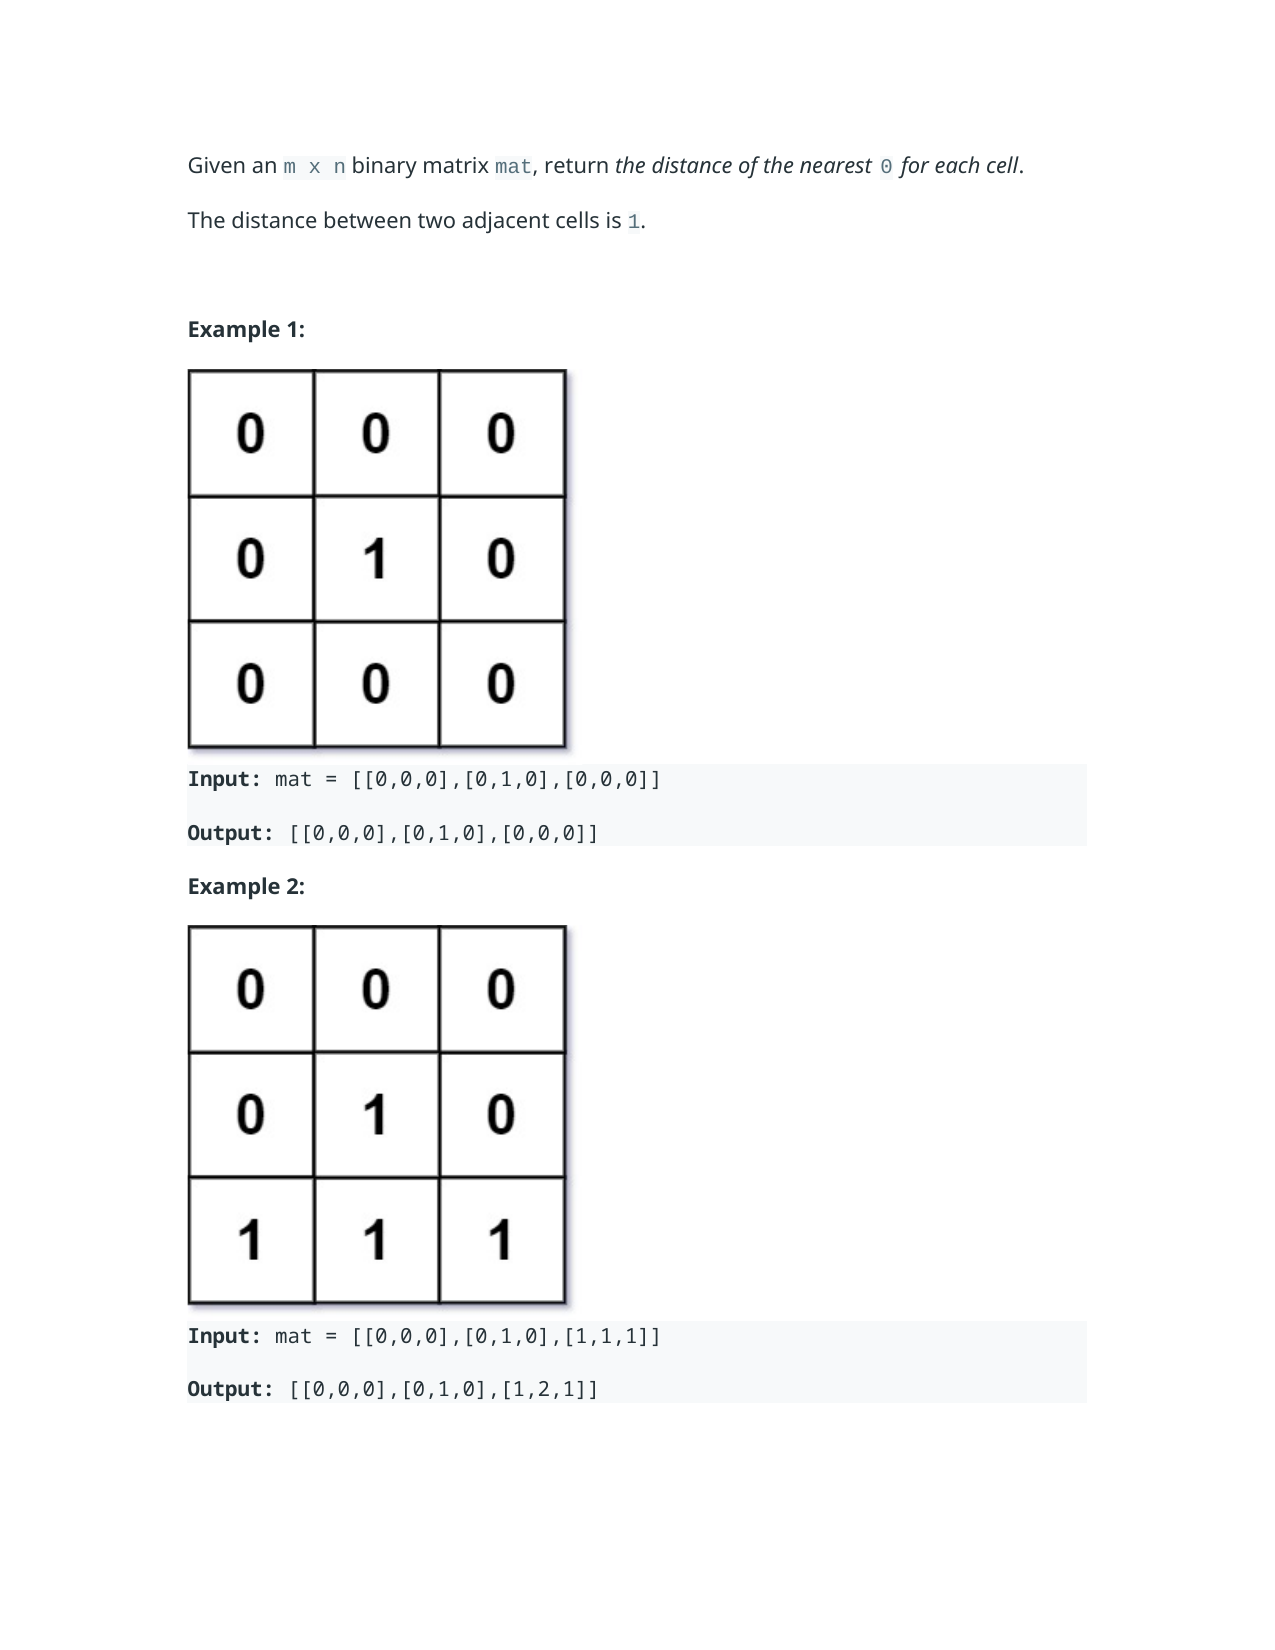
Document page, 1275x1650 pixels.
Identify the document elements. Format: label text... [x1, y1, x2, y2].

text Input: mat = [[0,0,0],[0,1,0],[1,1,1]] [187, 1321, 1087, 1349]
text Output: [[0,0,0],[0,1,0],[0,0,0]] [187, 818, 1087, 846]
text The distance between two adjacent cells is 1. [187, 205, 1087, 234]
text Output: [[0,0,0],[0,1,0],[1,2,1]] [187, 1374, 1087, 1403]
text Given an m x n binary matrix mat, return the distance of the nearest 0 for each cell. [187, 150, 1087, 180]
picture [187, 925, 583, 1321]
text Example 2: [187, 871, 1087, 901]
text Example 1: [187, 314, 1087, 344]
picture [187, 369, 583, 765]
text Input: mat = [[0,0,0],[0,1,0],[0,0,0]] [187, 764, 1087, 793]
